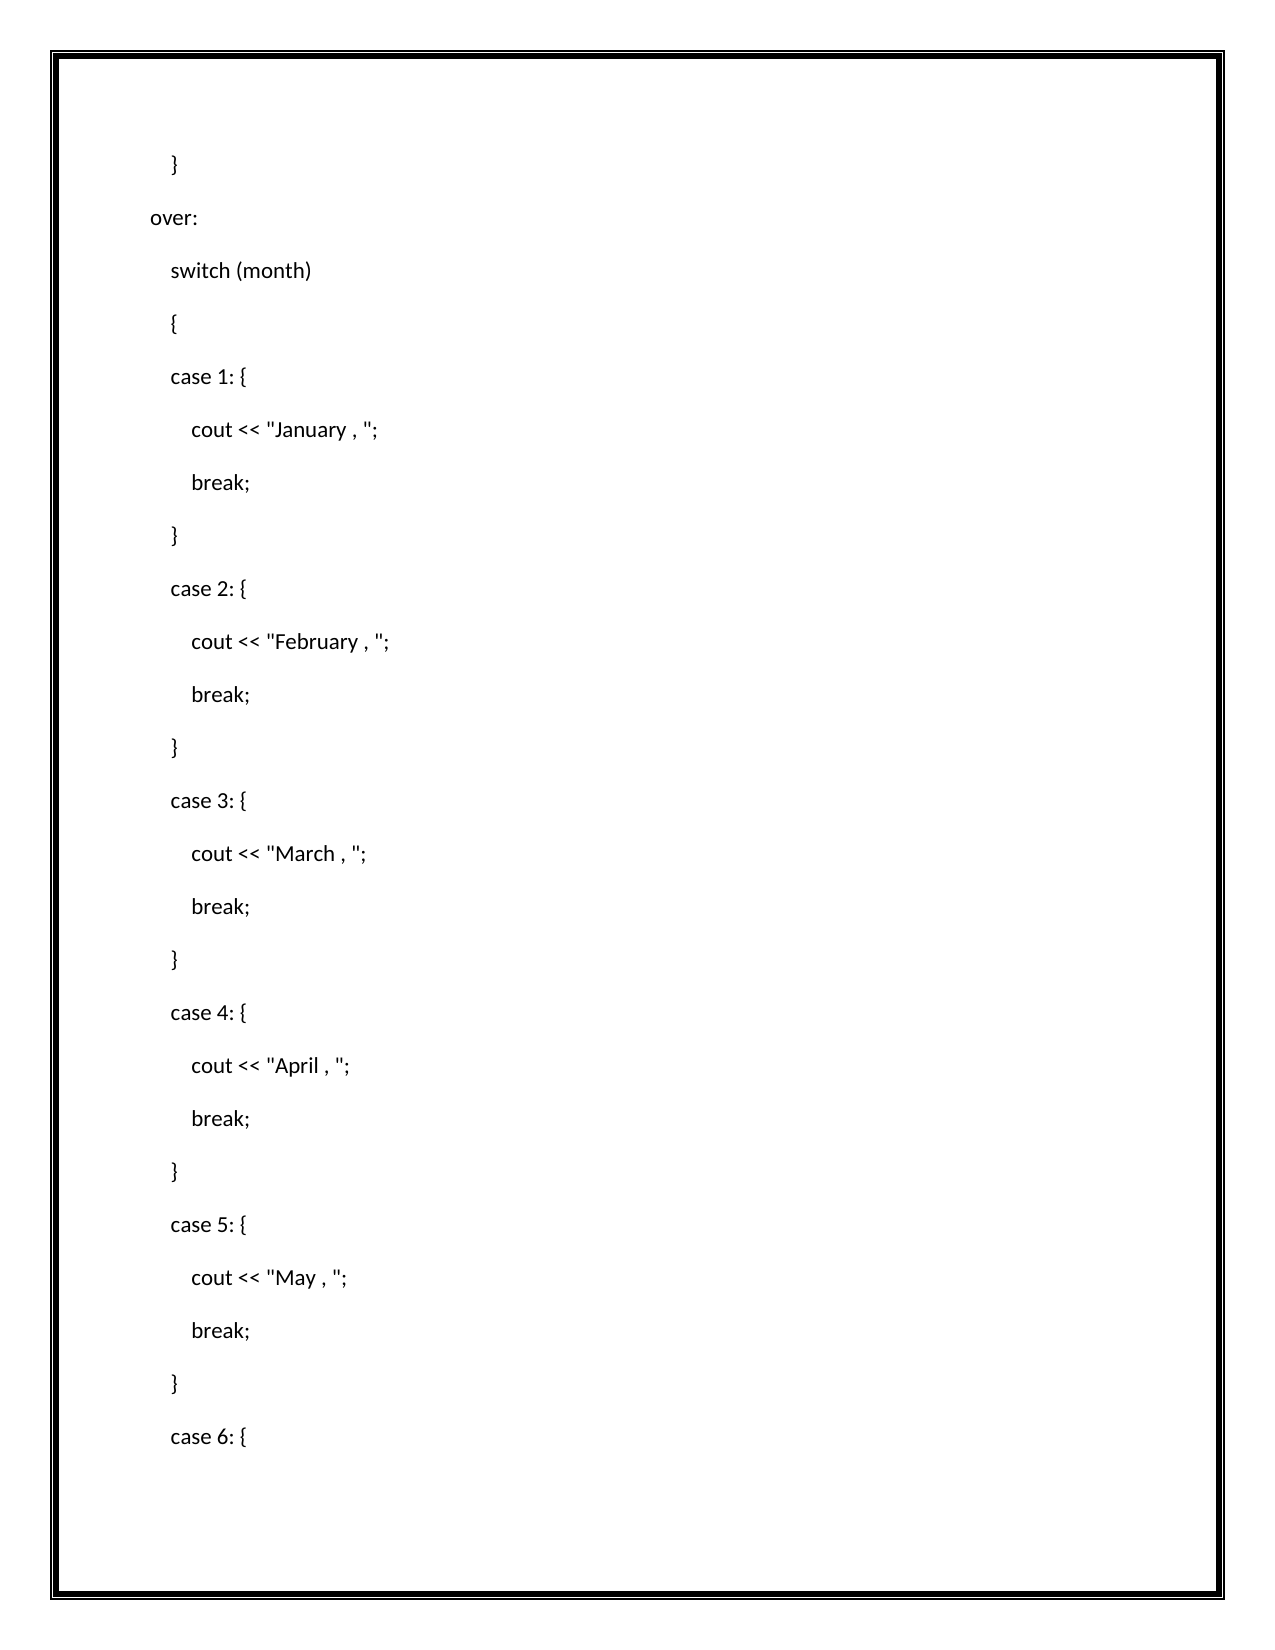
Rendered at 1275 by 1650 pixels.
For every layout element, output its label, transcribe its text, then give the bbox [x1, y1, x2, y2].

text over: [150, 203, 1125, 231]
text break; [150, 680, 1125, 708]
text cout << "April , "; [150, 1051, 1125, 1079]
text } [150, 521, 1125, 549]
text case 5: { [150, 1210, 1125, 1238]
text cout << "March , "; [150, 839, 1125, 867]
text } [150, 945, 1125, 973]
text break; [150, 468, 1125, 496]
text break; [150, 1104, 1125, 1132]
text cout << "January , "; [150, 415, 1125, 443]
text case 4: { [150, 998, 1125, 1026]
text } [150, 150, 1125, 178]
text case 6: { [150, 1422, 1125, 1451]
text } [150, 733, 1125, 761]
text cout << "February , "; [150, 627, 1125, 655]
text break; [150, 1316, 1125, 1344]
text break; [150, 892, 1125, 920]
text case 2: { [150, 574, 1125, 602]
text } [150, 1157, 1125, 1185]
text cout << "May , "; [150, 1263, 1125, 1291]
text { [150, 309, 1125, 337]
text case 3: { [150, 786, 1125, 814]
text } [150, 1369, 1125, 1397]
text switch (month) [150, 256, 1125, 284]
text case 1: { [150, 362, 1125, 390]
